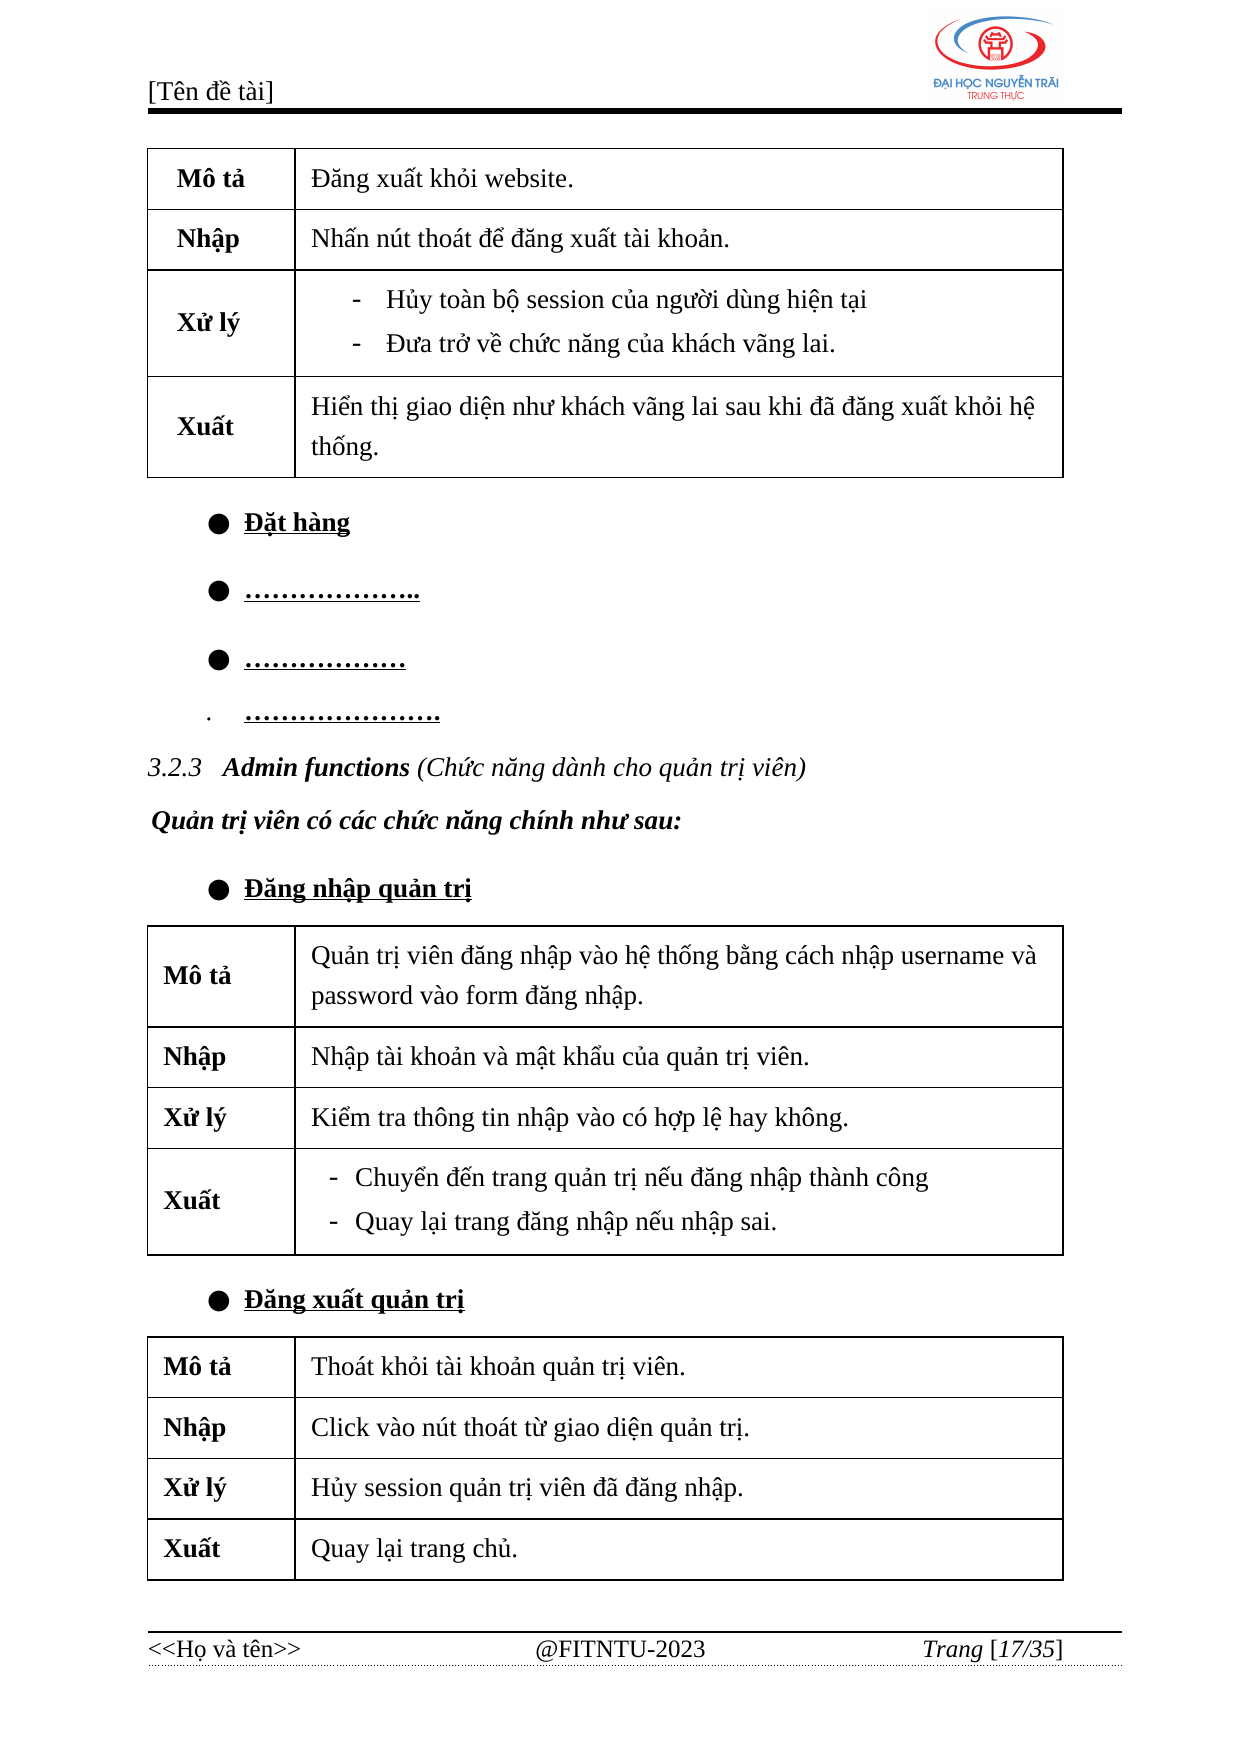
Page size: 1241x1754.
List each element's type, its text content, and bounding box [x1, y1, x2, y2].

table_cell Xử lý [148, 1088, 294, 1147]
table_cell Kiểm tra thông tin nhập vào có hợp lệ hay không. [296, 1088, 1062, 1147]
table_cell Nhập [148, 1028, 294, 1087]
table_cell Xuất [148, 377, 294, 477]
table_header Mô tả [148, 927, 294, 1026]
table_cell Nhập [148, 210, 294, 269]
table_cell Xuất [148, 1149, 294, 1254]
picture [926, 11, 1065, 104]
table_header Mô tả [148, 149, 294, 208]
list Admin functions (Chức năng dành cho quản trị viên) [148, 751, 1122, 782]
table_cell Hiển thị giao diện như khách vãng lai sau khi đã đăng xuất khỏi hệ thống. [296, 377, 1062, 477]
table_header Quản trị viên đăng nhập vào hệ thống bằng cách nhập username và password vào form đăng nhập. [296, 927, 1062, 1026]
table_cell Nhấn nút thoát để đăng xuất tài khoản. [296, 210, 1062, 269]
list ……………….. [207, 559, 1122, 614]
list ……………… [207, 627, 1122, 682]
list Đặt hàng [207, 491, 1122, 546]
text Quản trị viên có các chức năng chính như sau: [151, 804, 1122, 835]
table_cell Nhập [148, 1398, 294, 1457]
list Đăng nhập quản trị [207, 857, 1122, 912]
table_cell Hủy toàn bộ session của người dùng hiện tại Đưa trở về chức năng của khách vãng lai. [296, 271, 1062, 376]
table_cell Click vào nút thoát từ giao diện quản trị. [296, 1398, 1062, 1457]
table_cell Hủy session quản trị viên đã đăng nhập. [296, 1459, 1062, 1518]
table_header Thoát khỏi tài khoản quản trị viên. [296, 1338, 1062, 1397]
table_cell Xử lý [148, 1459, 294, 1518]
list …………………. [207, 695, 1122, 726]
table_cell Xuất [148, 1520, 294, 1579]
table_cell Xử lý [148, 271, 294, 376]
table_cell Nhập tài khoản và mật khẩu của quản trị viên. [296, 1028, 1062, 1087]
table_header Đăng xuất khỏi website. [296, 149, 1062, 208]
table_cell Chuyển đến trang quản trị nếu đăng nhập thành công Quay lại trang đăng nhập nếu nhập sai. [296, 1149, 1062, 1254]
table_header Mô tả [148, 1338, 294, 1397]
list Đăng xuất quản trị [207, 1268, 1122, 1323]
table_cell Quay lại trang chủ. [296, 1520, 1062, 1579]
